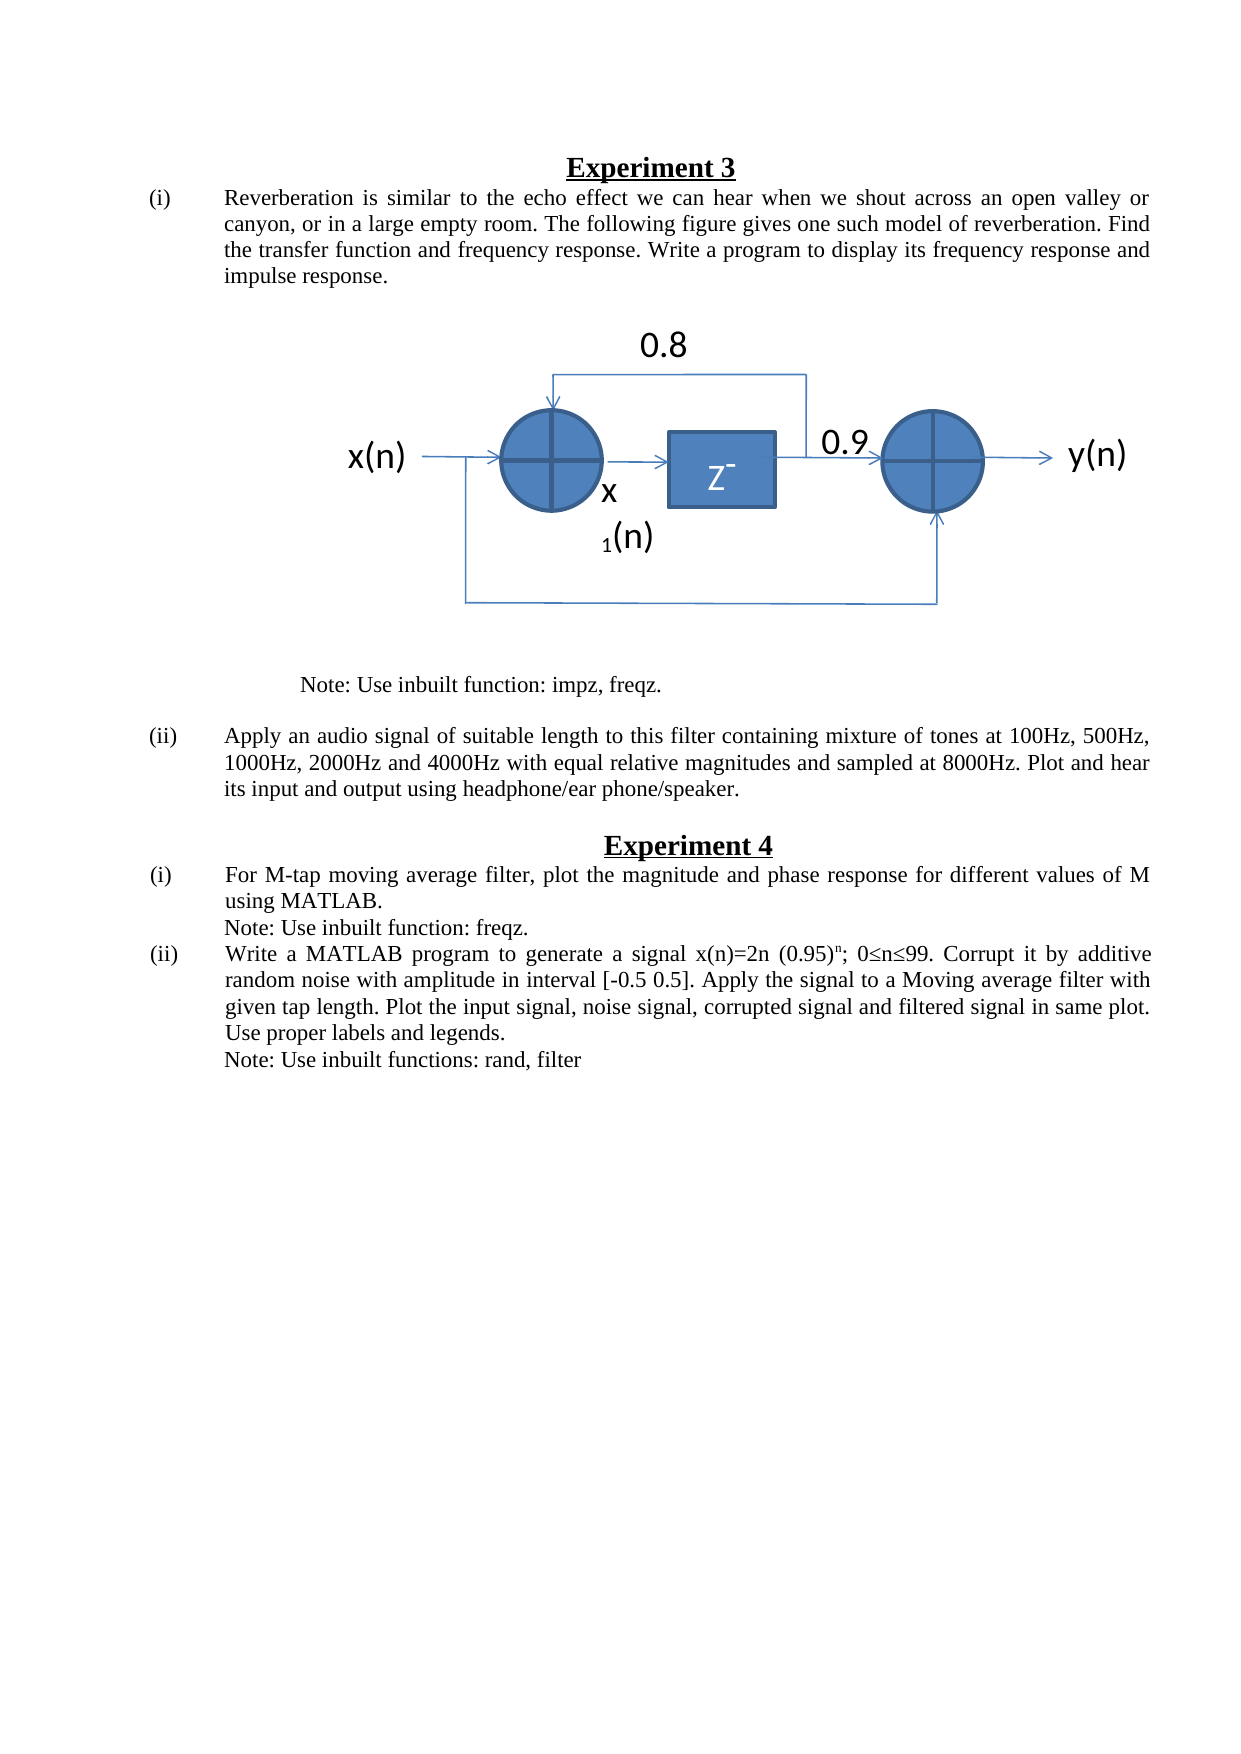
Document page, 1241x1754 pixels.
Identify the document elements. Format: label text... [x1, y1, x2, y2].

list Reverberation is similar to the echo effect we can hear when we shout across an open valley or canyon, or in a large empty room. The following figure gives one such model of reverberation. Find the transfer function and frequency response. Write a program to display its frequency response and impulse response. [149, 183, 1152, 289]
list For M-tap moving average filter, plot the magnitude and phase response for different values of M using MATLAB. [150, 861, 1152, 914]
list Apply an audio signal of suitable length to this filter containing mixture of tones at 100Hz, 500Hz, 1000Hz, 2000Hz and 4000Hz with equal relative magnitudes and sampled at 8000Hz. Plot and hear its input and output using headphone/ear phone/speaker. [149, 722, 1152, 801]
list Write a MATLAB program to generate a signal x(n)=2n (0.95)n; 0≤n≤99. Corrupt it by additive random noise with amplitude in interval [-0.5 0.5]. Apply the signal to a Moving average filter with given tap length. Plot the input signal, noise signal, corrupted signal and filtered signal in same plot. Use proper labels and legends. [150, 940, 1152, 1046]
text Experiment 3 [150, 150, 1152, 183]
text Note: Use inbuilt functions: rand, filter [224, 1046, 1152, 1072]
list Note: Use inbuilt function: impz, freqz. [300, 671, 1152, 697]
text Note: Use inbuilt function: freqz. [224, 914, 1152, 940]
text Experiment 4 [150, 828, 1152, 861]
